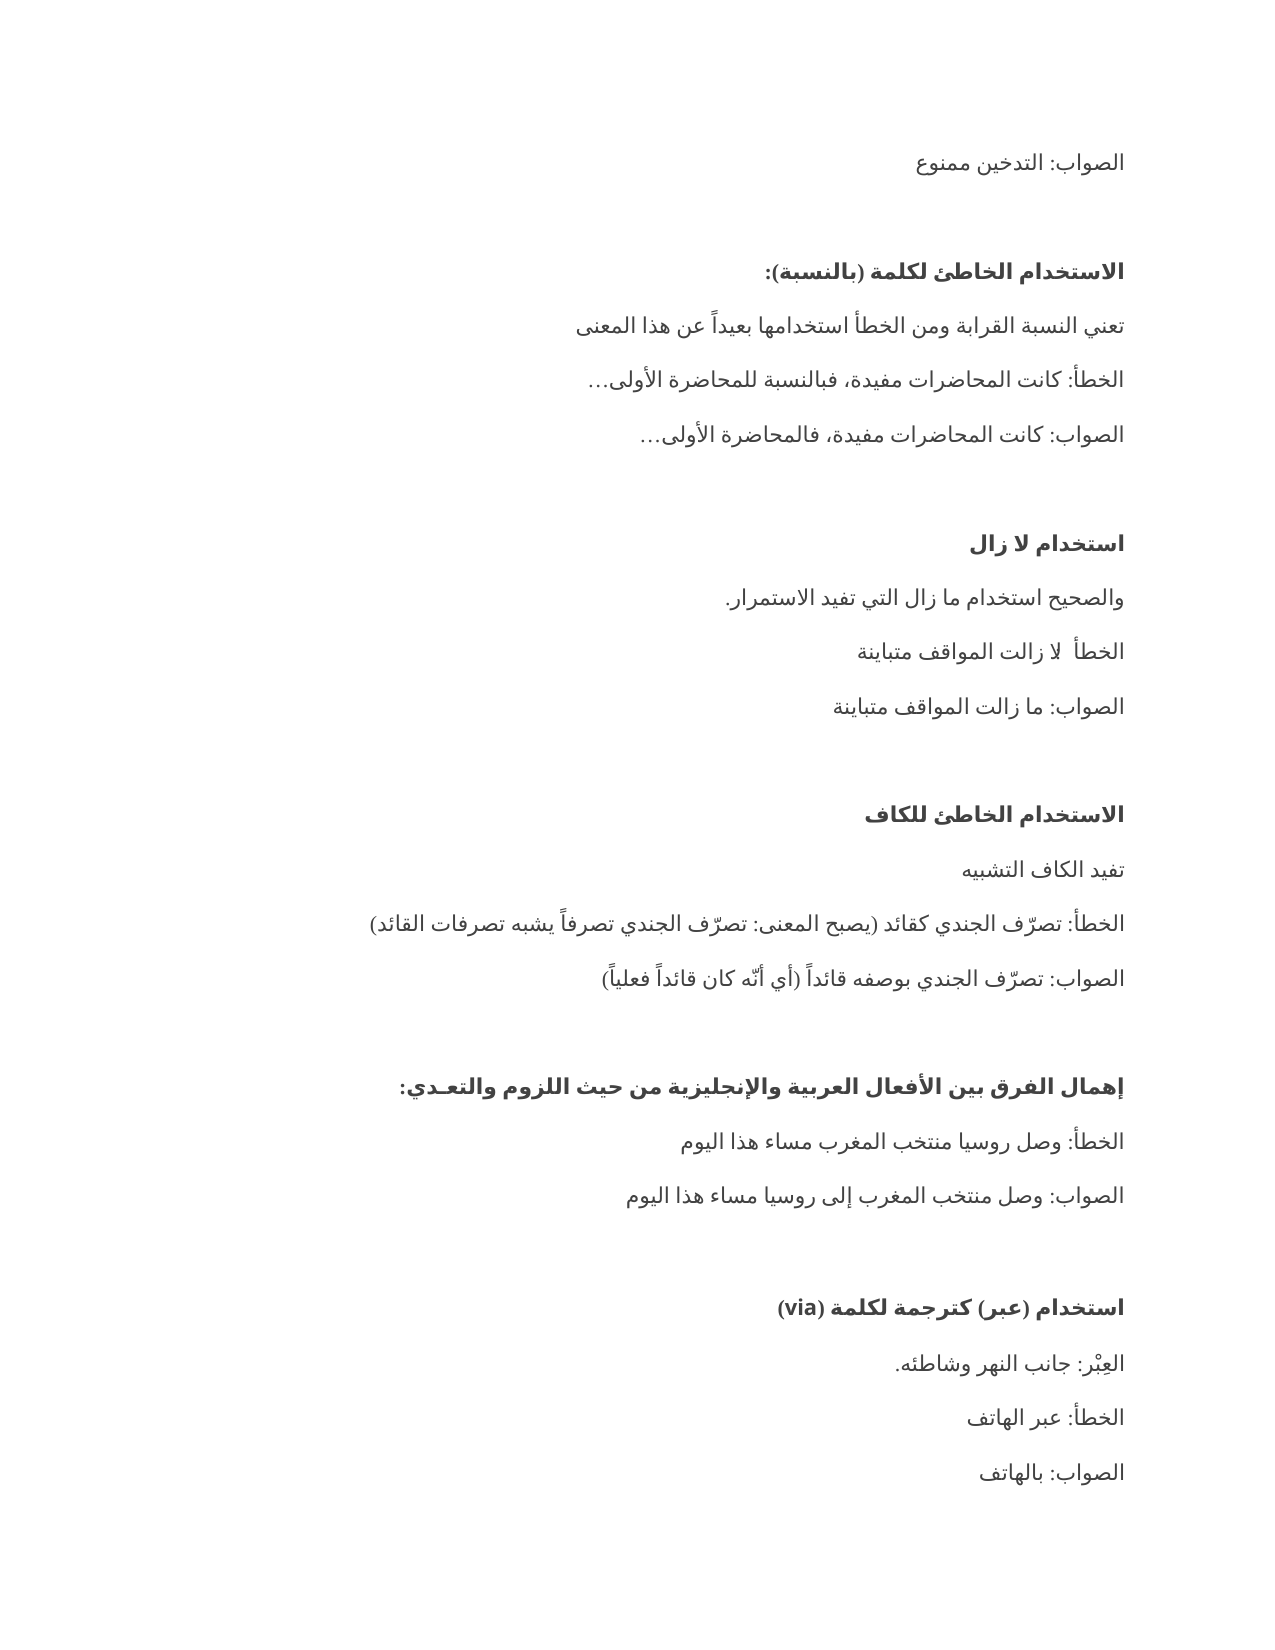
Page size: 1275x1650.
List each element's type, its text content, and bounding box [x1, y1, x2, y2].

text والصحيح استخدام ما زال التي تفيد الاستمرار. [150, 585, 1125, 610]
text استخدام لا زال [150, 531, 1125, 556]
text إهمال الفرق بين الأفعال العربية والإنجليزية من حيث اللزوم والتعـدي: [150, 1074, 1125, 1099]
text الصواب: تصرّف الجندي بوصفه قائداً (أي أنّه كان قائداً فعلياً) [150, 966, 1125, 991]
text تفيد الكاف التشبيه [150, 857, 1125, 882]
text الصواب: وصل منتخب المغرب إلى روسيا مساء هذا اليوم [150, 1183, 1125, 1208]
text الاستخدام الخاطئ لكلمة (بالنسبة): [150, 259, 1125, 284]
text الاستخدام الخاطئ للكاف [150, 802, 1125, 828]
text الخطأ: وصل روسيا منتخب المغرب مساء هذا اليوم [150, 1129, 1125, 1154]
text الصواب: كانت المحاضرات مفيدة، فالمحاضرة الأولى… [150, 422, 1125, 447]
text الخطأ: تصرّف الجندي كقائد (يصبح المعنى: تصرّف الجندي تصرفاً يشبه تصرفات القائد) [150, 911, 1125, 936]
text العِبْر: جانب النهر وشاطئه. [150, 1351, 1125, 1376]
text الصواب: بالهاتف [150, 1459, 1125, 1485]
text الخطأ: عبر الهاتف [150, 1405, 1125, 1430]
text الخطأ: كانت المحاضرات مفيدة، فبالنسبة للمحاضرة الأولى… [150, 367, 1125, 393]
text الصواب: ما زالت المواقف متباينة [150, 694, 1125, 719]
text استخدام (عبر) كترجمة لكلمة (via) [150, 1292, 1125, 1322]
text الصواب: التدخين ممنوع [150, 150, 1125, 175]
text الخطأ: لا زالت المواقف متباينة [150, 639, 1125, 664]
text تعني النسبة القرابة ومن الخطأ استخدامها بعيداً عن هذا المعنى [150, 313, 1125, 338]
